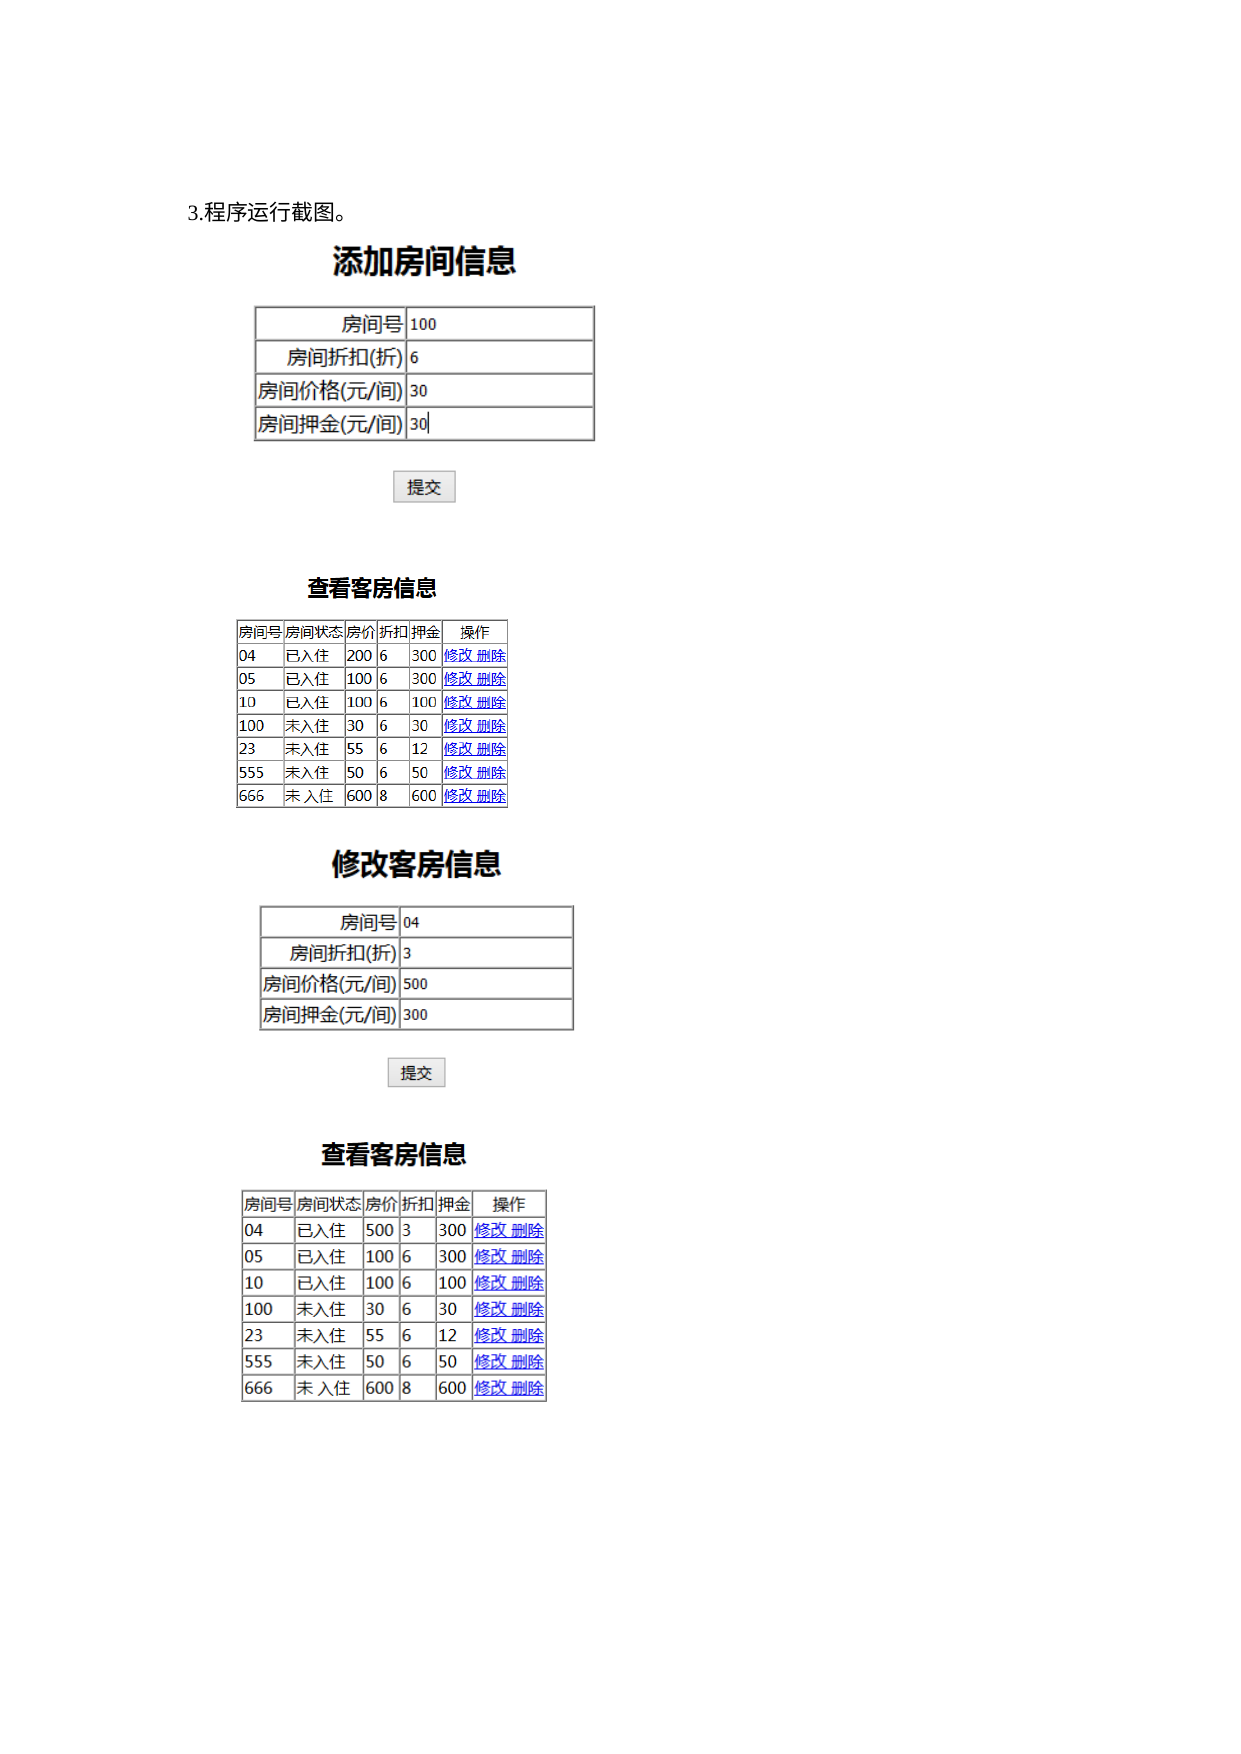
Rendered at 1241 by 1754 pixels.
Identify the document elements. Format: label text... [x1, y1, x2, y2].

picture [231, 572, 516, 815]
picture [231, 838, 593, 1105]
picture [231, 1137, 561, 1417]
picture [231, 235, 631, 513]
text 3.程序运行截图。 [187, 194, 1053, 227]
